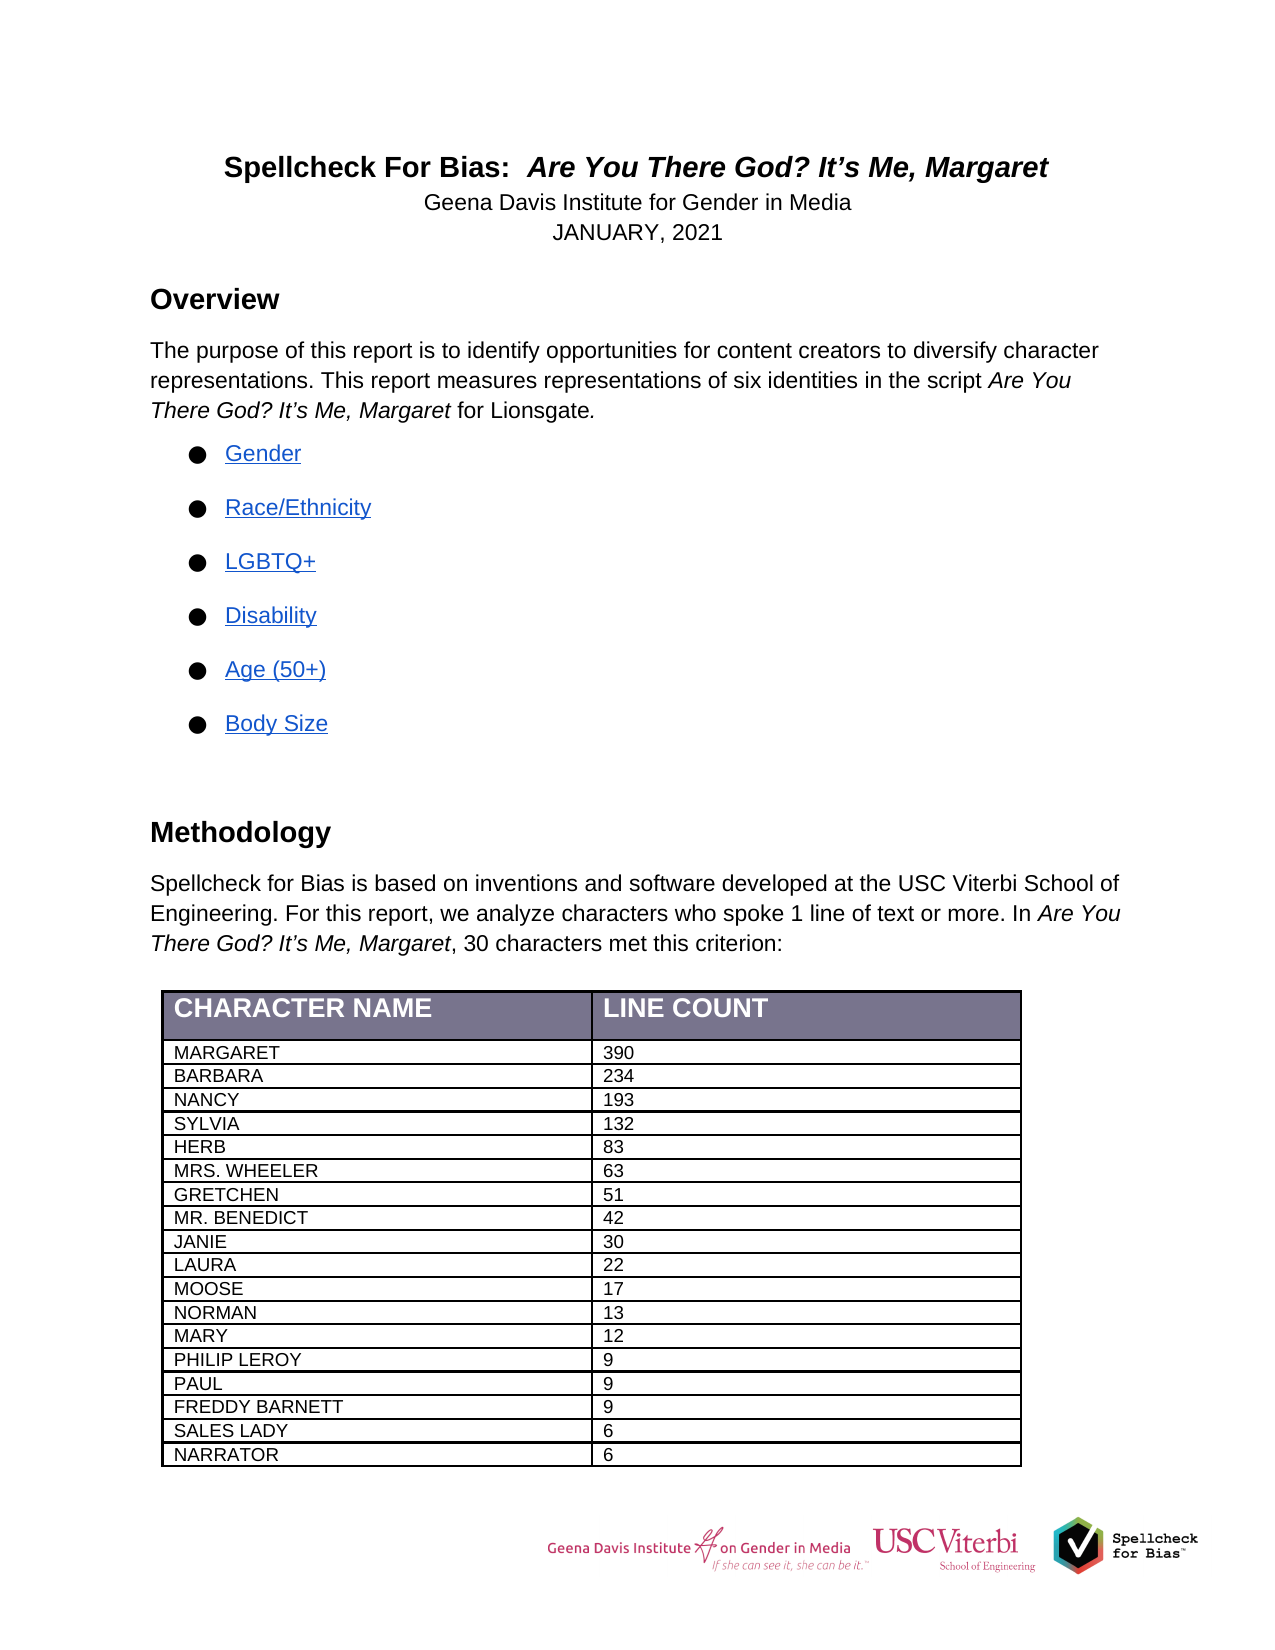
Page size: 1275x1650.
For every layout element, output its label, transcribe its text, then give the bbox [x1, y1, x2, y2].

list LGBTQ+ [187, 536, 1125, 582]
text The purpose of this report is to identify opportunities for content creators to diversify character representations. This report measures representations of six identities in the script Are You There God? It’s Me, Margaret for Lionsgate. [150, 337, 1125, 424]
list Disability [187, 589, 1125, 636]
table_cell 17 [593, 1278, 1020, 1299]
table_cell PHILIP LEROY [164, 1349, 591, 1370]
table_cell MARGARET [164, 1041, 591, 1063]
table_cell 22 [593, 1254, 1020, 1276]
table_cell 30 [593, 1231, 1020, 1252]
text Geena Davis Institute for Gender in Media [150, 188, 1125, 215]
table_cell LAURA [164, 1254, 591, 1276]
text Spellcheck for Bias is based on inventions and software developed at the USC Viterbi School of Engineering. For this report, we analyze characters who spoke 1 line of text or more. In Are You There God? It’s Me, Margaret, 30 characters met this criterion: [150, 869, 1125, 956]
table_cell NORMAN [164, 1302, 591, 1323]
table_cell 63 [593, 1160, 1020, 1181]
table_cell SYLVIA [164, 1113, 591, 1134]
table_cell MRS. WHEELER [164, 1160, 591, 1181]
table_cell 132 [593, 1113, 1020, 1134]
text Spellcheck For Bias: Are You There God? It’s Me, Margaret [150, 150, 1125, 183]
table_cell 42 [593, 1207, 1020, 1228]
table_cell BARBARA [164, 1065, 591, 1087]
table_header LINE COUNT [593, 993, 1020, 1039]
table_cell NANCY [164, 1089, 591, 1110]
table_cell 390 [593, 1041, 1020, 1063]
table_cell HERB [164, 1136, 591, 1158]
table_cell MARY [164, 1325, 591, 1347]
table_cell MR. BENEDICT [164, 1207, 591, 1228]
list Race/Ethnicity [187, 482, 1125, 528]
table_cell 51 [593, 1183, 1020, 1205]
table_cell 9 [593, 1396, 1020, 1418]
table_cell GRETCHEN [164, 1183, 591, 1205]
text Methodology [150, 814, 1125, 848]
table_cell 9 [593, 1373, 1020, 1394]
table_cell NARRATOR [164, 1444, 591, 1465]
picture [532, 1515, 1212, 1577]
text Overview [150, 282, 1125, 316]
table_cell FREDDY BARNETT [164, 1396, 591, 1418]
table_cell 9 [593, 1349, 1020, 1370]
text JANUARY, 2021 [150, 219, 1125, 245]
list Gender [187, 428, 1125, 474]
table_cell 6 [593, 1420, 1020, 1441]
table_cell 6 [593, 1444, 1020, 1465]
table_cell 12 [593, 1325, 1020, 1347]
table_cell 83 [593, 1136, 1020, 1158]
table_cell JANIE [164, 1231, 591, 1252]
table_cell 13 [593, 1302, 1020, 1323]
table_cell SALES LADY [164, 1420, 591, 1441]
list Body Size [187, 697, 1125, 744]
list Age (50+) [187, 643, 1125, 690]
table_cell 193 [593, 1089, 1020, 1110]
table_cell PAUL [164, 1373, 591, 1394]
table_cell 234 [593, 1065, 1020, 1087]
table_cell MOOSE [164, 1278, 591, 1299]
table_header CHARACTER NAME [164, 993, 591, 1039]
